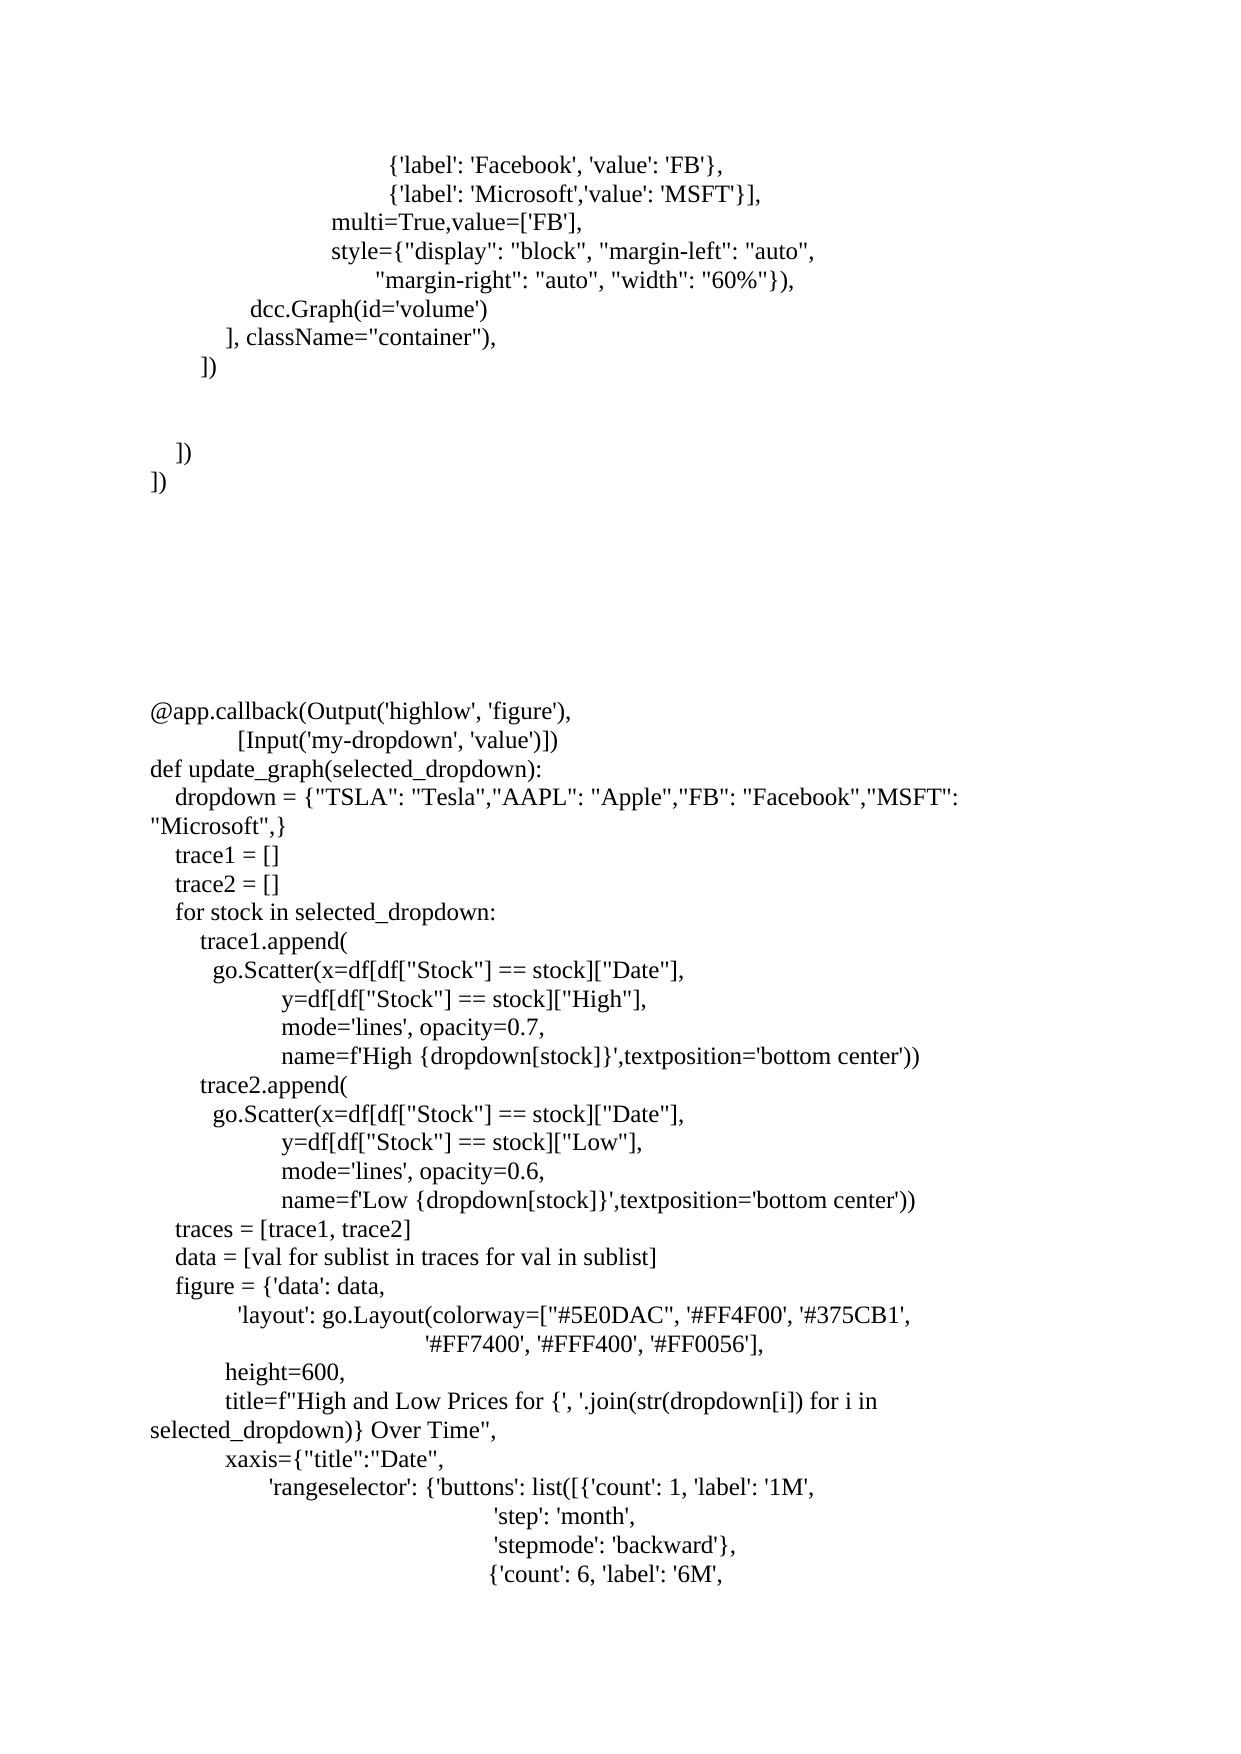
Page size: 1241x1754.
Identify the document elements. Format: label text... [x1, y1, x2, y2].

text multi=True,value=['FB'], [150, 207, 1090, 236]
text dropdown = {"TSLA": "Tesla","AAPL": "Apple","FB": "Facebook","MSFT": "Microsoft",} [150, 782, 1090, 840]
text [Input('my-dropdown', 'value')]) [150, 725, 1090, 754]
text figure = {'data': data, [150, 1271, 1090, 1300]
text trace1 = [] [150, 840, 1090, 869]
text name=f'High {dropdown[stock]}',textposition='bottom center')) [150, 1041, 1090, 1070]
text ]) [150, 351, 1090, 380]
text @app.callback(Output('highlow', 'figure'), [150, 696, 1090, 725]
text y=df[df["Stock"] == stock]["High"], [150, 984, 1090, 1012]
text ]) [150, 466, 1090, 495]
text traces = [trace1, trace2] [150, 1214, 1090, 1242]
text ]) [150, 437, 1090, 466]
text height=600, [150, 1357, 1090, 1386]
text go.Scatter(x=df[df["Stock"] == stock]["Date"], [150, 955, 1090, 984]
text dcc.Graph(id='volume') [150, 294, 1090, 322]
text 'rangeselector': {'buttons': list([{'count': 1, 'label': '1M', [150, 1472, 1090, 1501]
text xaxis={"title":"Date", [150, 1444, 1090, 1472]
text 'step': 'month', [150, 1501, 1090, 1530]
text mode='lines', opacity=0.7, [150, 1012, 1090, 1041]
text def update_graph(selected_dropdown): [150, 754, 1090, 782]
text name=f'Low {dropdown[stock]}',textposition='bottom center')) [150, 1185, 1090, 1214]
text 'stepmode': 'backward'}, [150, 1530, 1090, 1559]
text y=df[df["Stock"] == stock]["Low"], [150, 1127, 1090, 1156]
text 'layout': go.Layout(colorway=["#5E0DAC", '#FF4F00', '#375CB1', [150, 1300, 1090, 1329]
text data = [val for sublist in traces for val in sublist] [150, 1242, 1090, 1271]
text go.Scatter(x=df[df["Stock"] == stock]["Date"], [150, 1099, 1090, 1127]
text for stock in selected_dropdown: [150, 897, 1090, 926]
text {'label': 'Microsoft','value': 'MSFT'}], [150, 179, 1090, 207]
text title=f"High and Low Prices for {', '.join(str(dropdown[i]) for i in selected_dropdown)} Over Time", [150, 1386, 1090, 1444]
text trace2 = [] [150, 869, 1090, 897]
text {'count': 6, 'label': '6M', [150, 1559, 1090, 1587]
text style={"display": "block", "margin-left": "auto", [150, 236, 1090, 265]
text {'label': 'Facebook', 'value': 'FB'}, [150, 150, 1090, 179]
text "margin-right": "auto", "width": "60%"}), [150, 265, 1090, 294]
text mode='lines', opacity=0.6, [150, 1156, 1090, 1185]
text ], className="container"), [150, 322, 1090, 351]
text trace1.append( [150, 926, 1090, 955]
text trace2.append( [150, 1070, 1090, 1099]
text '#FF7400', '#FFF400', '#FF0056'], [150, 1329, 1090, 1357]
